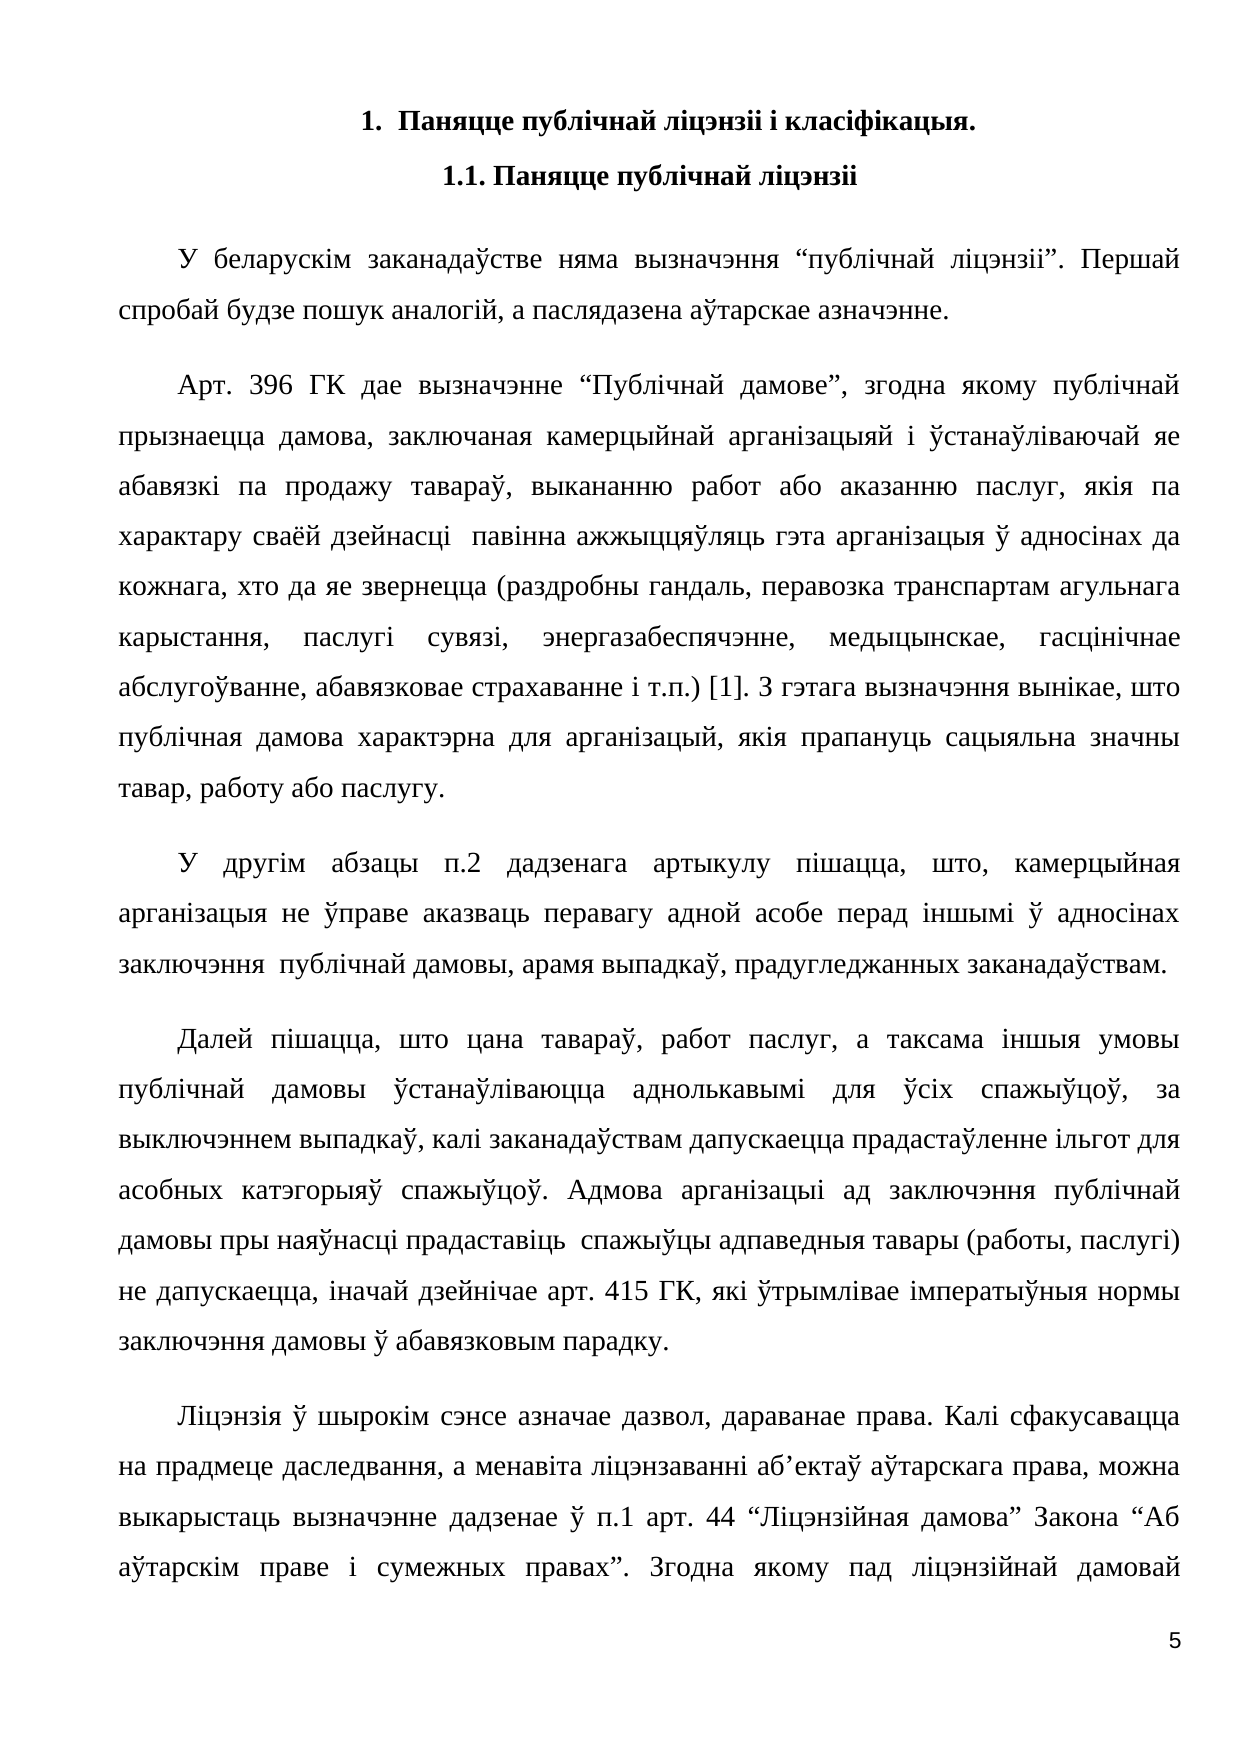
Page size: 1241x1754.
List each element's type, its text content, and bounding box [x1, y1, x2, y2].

subtitle Паняцце публічнай ліцэнзіі і класіфікацыя. [156, 103, 1181, 137]
text Далей пішацца, што цана тавараў, работ паслуг, а таксама іншыя умовы публічнай дамовы ўстанаўліваюцца аднолькавымі для ўсіх спажыўцоў, за выключэннем выпадкаў, калі заканадаўствам дапускаецца прадастаўленне ільгот для асобных катэгорыяў спажыўцоў. Адмова арганізацыі ад заключэння публічнай дамовы пры наяўнасці прадаставіць спажыўцы адпаведныя тавары (работы, паслугі) не дапускаецца, іначай дзейнічае арт. 415 ГК, які ўтрымлівае імператыўныя нормы заключэння дамовы ў абавязковым парадку. [118, 1021, 1181, 1356]
text Арт. 396 ГК дае вызначэнне “Публічнай дамове”, згодна якому публічнай прызнаецца дамова, заключаная камерцыйнай арганізацыяй і ўстанаўліваючай яе абавязкі па продажу тавараў, выкананню работ або аказанню паслуг, якія па характару сваёй дзейнасці павінна ажжыццяўляць гэта арганізацыя ў адносінах да кожнага, хто да яе звернецца (раздробны гандаль, перавозка транспартам агульнага карыстання, паслугі сувязі, энергазабеспячэнне, медыцынскае, гасцінічнае абслугоўванне, абавязковае страхаванне і т.п.) [1]. З гэтага вызначэння вынікае, што публічная дамова характэрна для арганізацый, якія прапануць сацыяльна значны тавар, работу або паслугу. [118, 367, 1181, 803]
text У беларускім заканадаўстве няма вызначэння “публічнай ліцэнзіі”. Першай спробай будзе пошук аналогій, а паслядазена аўтарскае азначэнне. [118, 242, 1181, 326]
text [118, 1398, 1181, 1583]
subtitle 1.1. Паняцце публічнай ліцэнзіі [118, 158, 1181, 191]
text У другім абзацы п.2 дадзенага артыкулу пішацца, што, камерцыйная арганізацыя не ўправе аказваць перавагу адной асобе перад іншымі ў адносінах заключэння публічнай дамовы, арамя выпадкаў, прадугледжанных заканадаўствам. [118, 845, 1181, 979]
